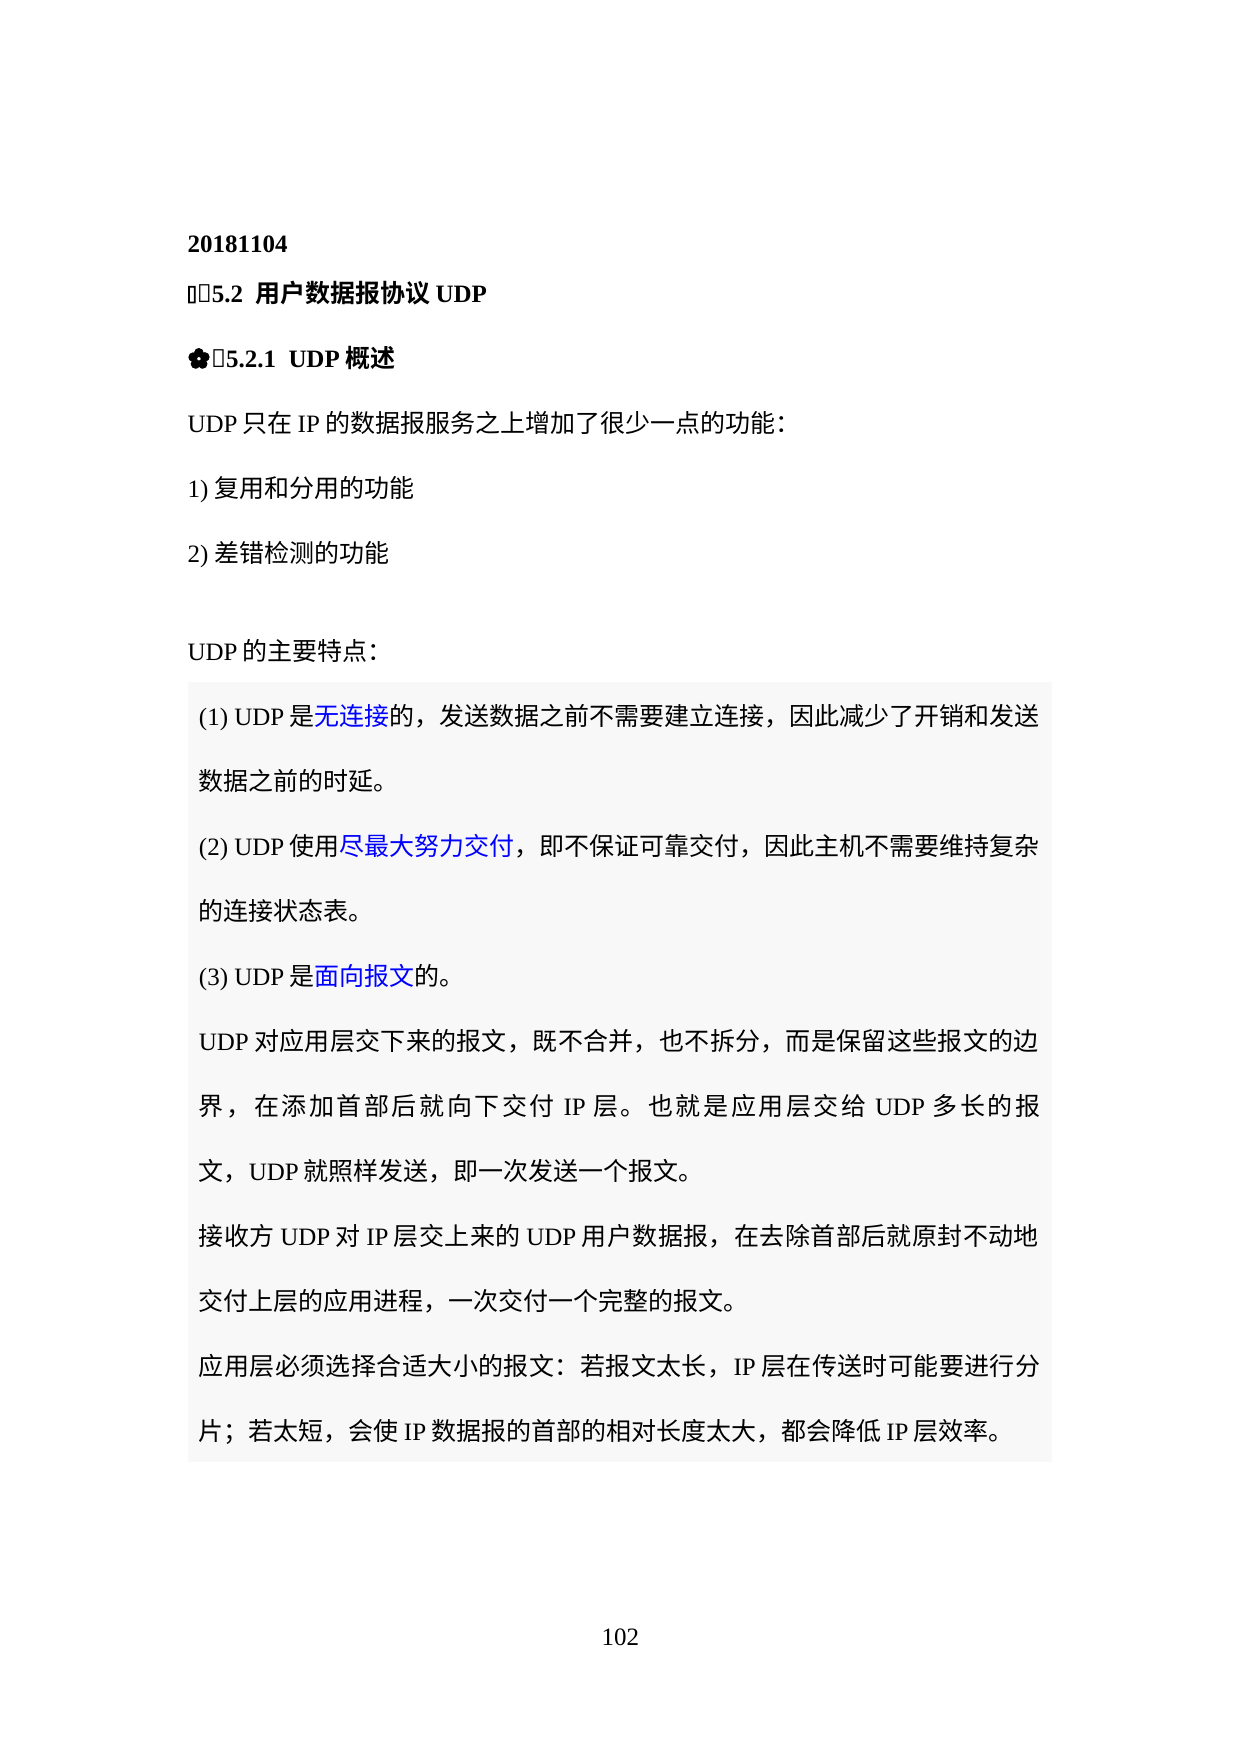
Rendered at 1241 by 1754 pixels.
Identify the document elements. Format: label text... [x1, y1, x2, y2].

text 2) 差错检测的功能 [187, 519, 1053, 584]
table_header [188, 682, 1052, 1462]
text 20181104 [187, 227, 1053, 259]
text 1) 复用和分用的功能 [187, 454, 1053, 519]
text 5.2 用户数据报协议UDP [187, 259, 1053, 324]
text 5.2.1 UDP概述 [187, 324, 1053, 389]
text UDP只在IP的数据报服务之上增加了很少一点的功能： [187, 389, 1053, 454]
text UDP的主要特点： [187, 617, 1053, 682]
